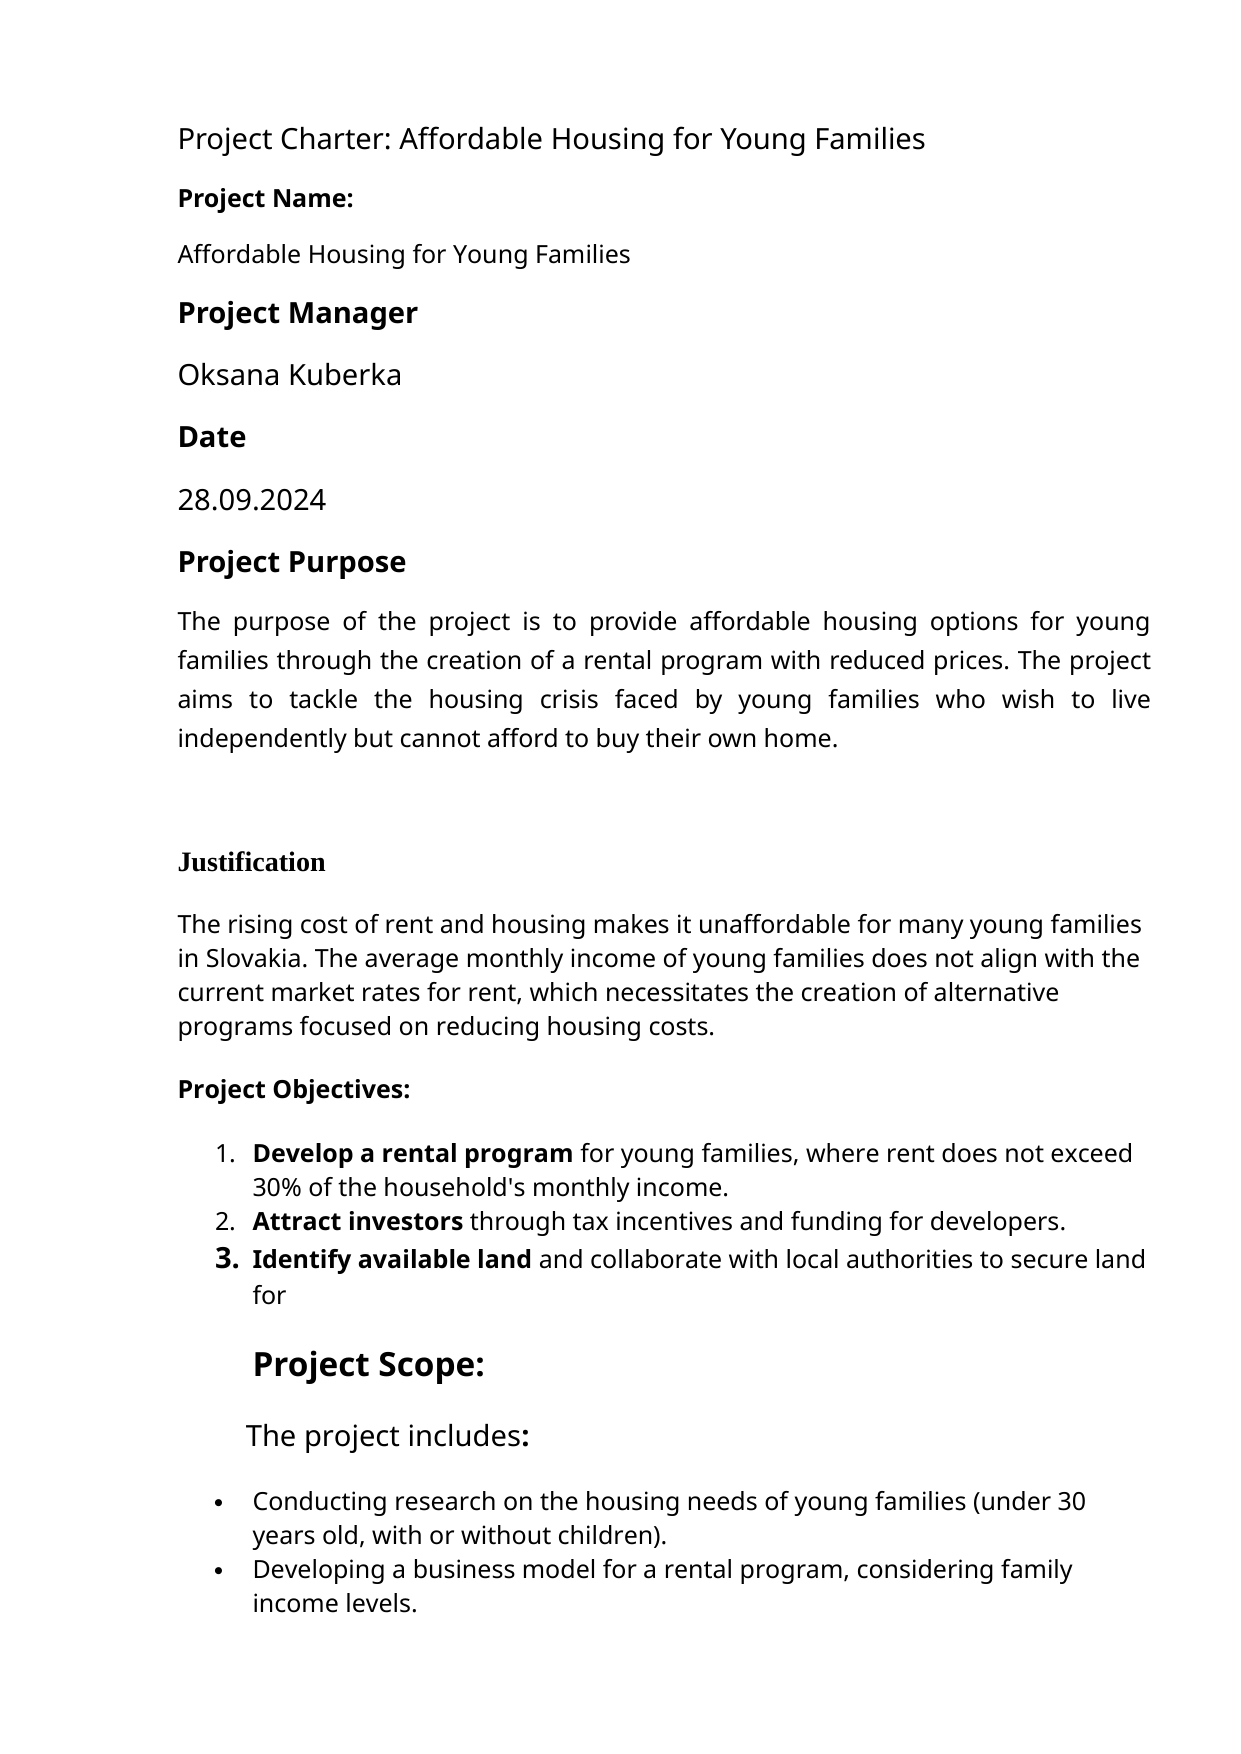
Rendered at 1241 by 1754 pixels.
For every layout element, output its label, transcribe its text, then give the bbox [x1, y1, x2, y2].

list Develop a rental program for young families, where rent does not exceed 30% of the household's monthly income. [215, 1135, 1152, 1203]
list Attract investors through tax incentives and funding for developers. [215, 1203, 1152, 1238]
text Project Manager [177, 292, 1152, 332]
list Identify available land and collaborate with local authorities to secure land for [215, 1238, 1152, 1311]
text Affordable Housing for Young Families [177, 236, 1152, 270]
text The project includes: [177, 1415, 1152, 1455]
text Justification [177, 845, 1152, 878]
text Project Objectives: [177, 1072, 1152, 1106]
list Conducting research on the housing needs of young families (under 30 years old, with or without children). [215, 1484, 1152, 1552]
list Developing a business model for a rental program, considering family income levels. [215, 1552, 1152, 1620]
text Project Scope: [252, 1341, 1152, 1386]
text Date [177, 417, 1152, 456]
text Project Name: [177, 180, 1152, 214]
text 28.09.2024 [177, 479, 1152, 519]
text Project Charter: Affordable Housing for Young Families [177, 118, 1152, 158]
text The rising cost of rent and housing makes it unaffordable for many young families in Slovakia. The average monthly income of young families does not align with the current market rates for rent, which necessitates the creation of alternative programs focused on reducing housing costs. [177, 907, 1152, 1043]
text Oksana Kuberka [177, 354, 1152, 394]
text The purpose of the project is to provide affordable housing options for young families through the creation of a rental program with reduced prices. The project aims to tackle the housing crisis faced by young families who wish to live independently but cannot afford to buy their own home. [177, 603, 1152, 755]
text Project Purpose [177, 541, 1152, 581]
